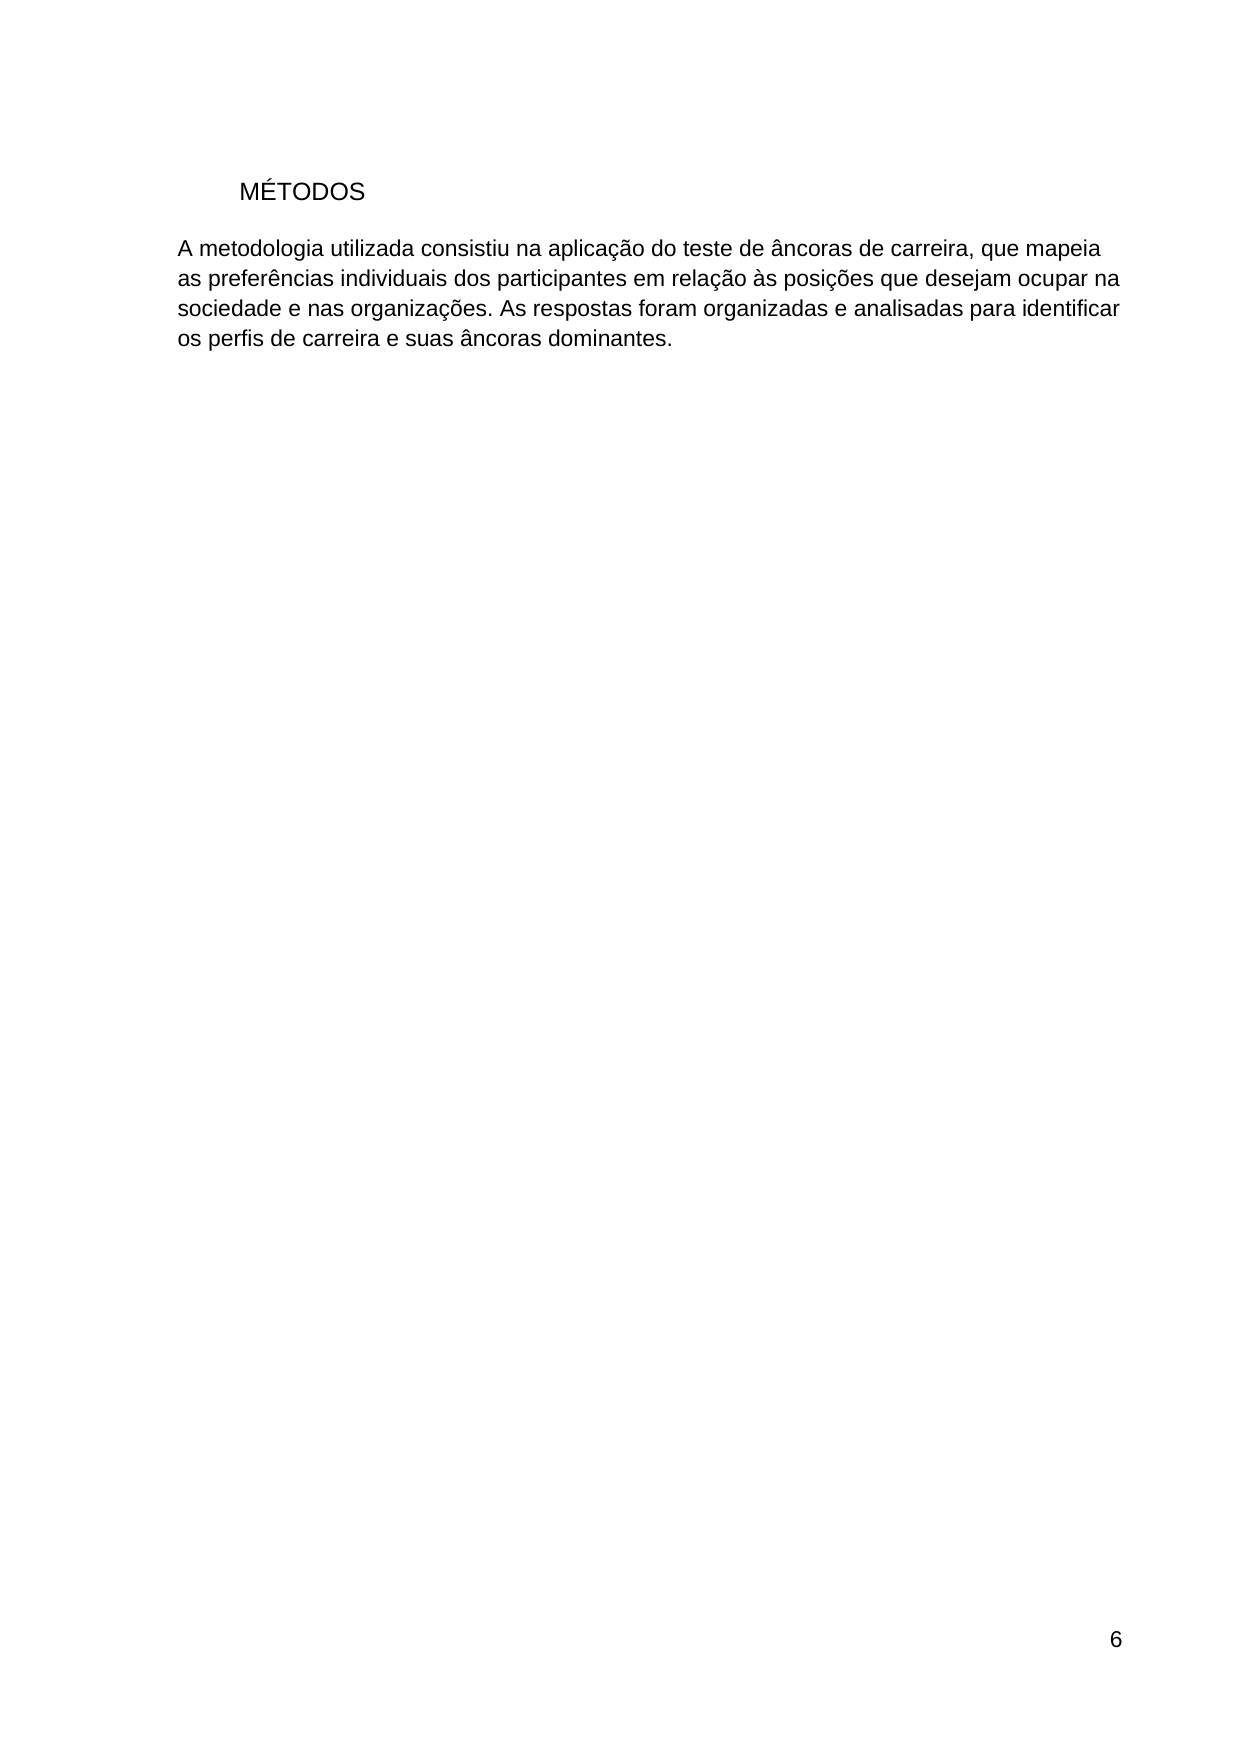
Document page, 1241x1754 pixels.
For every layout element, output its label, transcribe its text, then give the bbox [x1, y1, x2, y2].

text MÉTODOS [239, 177, 1122, 206]
text A metodologia utilizada consistiu na aplicação do teste de âncoras de carreira, que mapeia as preferências individuais dos participantes em relação às posições que desejam ocupar na sociedade e nas organizações. As respostas foram organizadas e analisadas para identificar os perfis de carreira e suas âncoras dominantes. [177, 235, 1122, 352]
